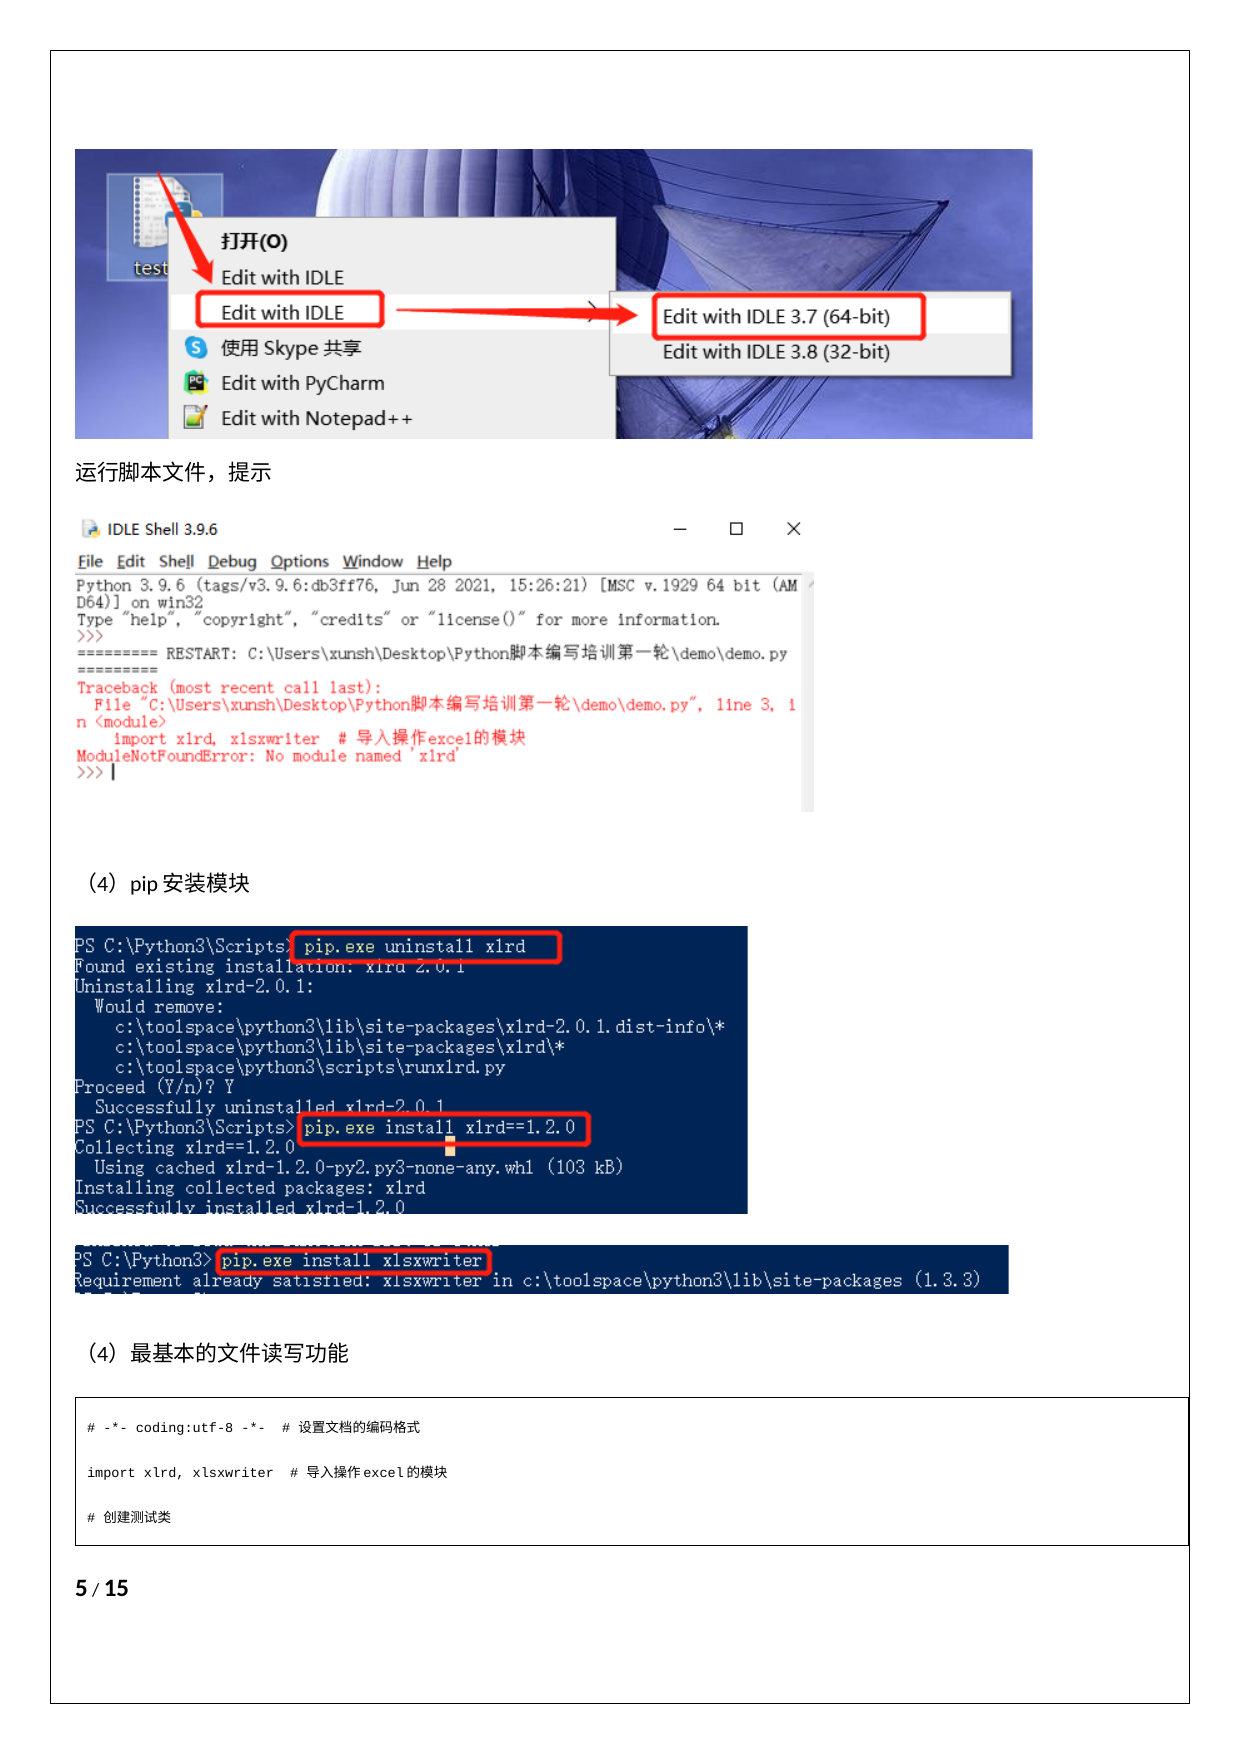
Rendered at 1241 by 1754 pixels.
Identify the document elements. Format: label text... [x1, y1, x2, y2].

picture [75, 1245, 1009, 1294]
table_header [76, 1398, 1188, 1545]
list 运行脚本文件，提示 [75, 454, 1165, 487]
picture [75, 515, 814, 812]
list （4）pip安装模块 [75, 866, 1165, 898]
list （4）最基本的文件读写功能 [75, 1336, 1165, 1368]
picture [75, 149, 1033, 439]
picture [75, 926, 748, 1214]
